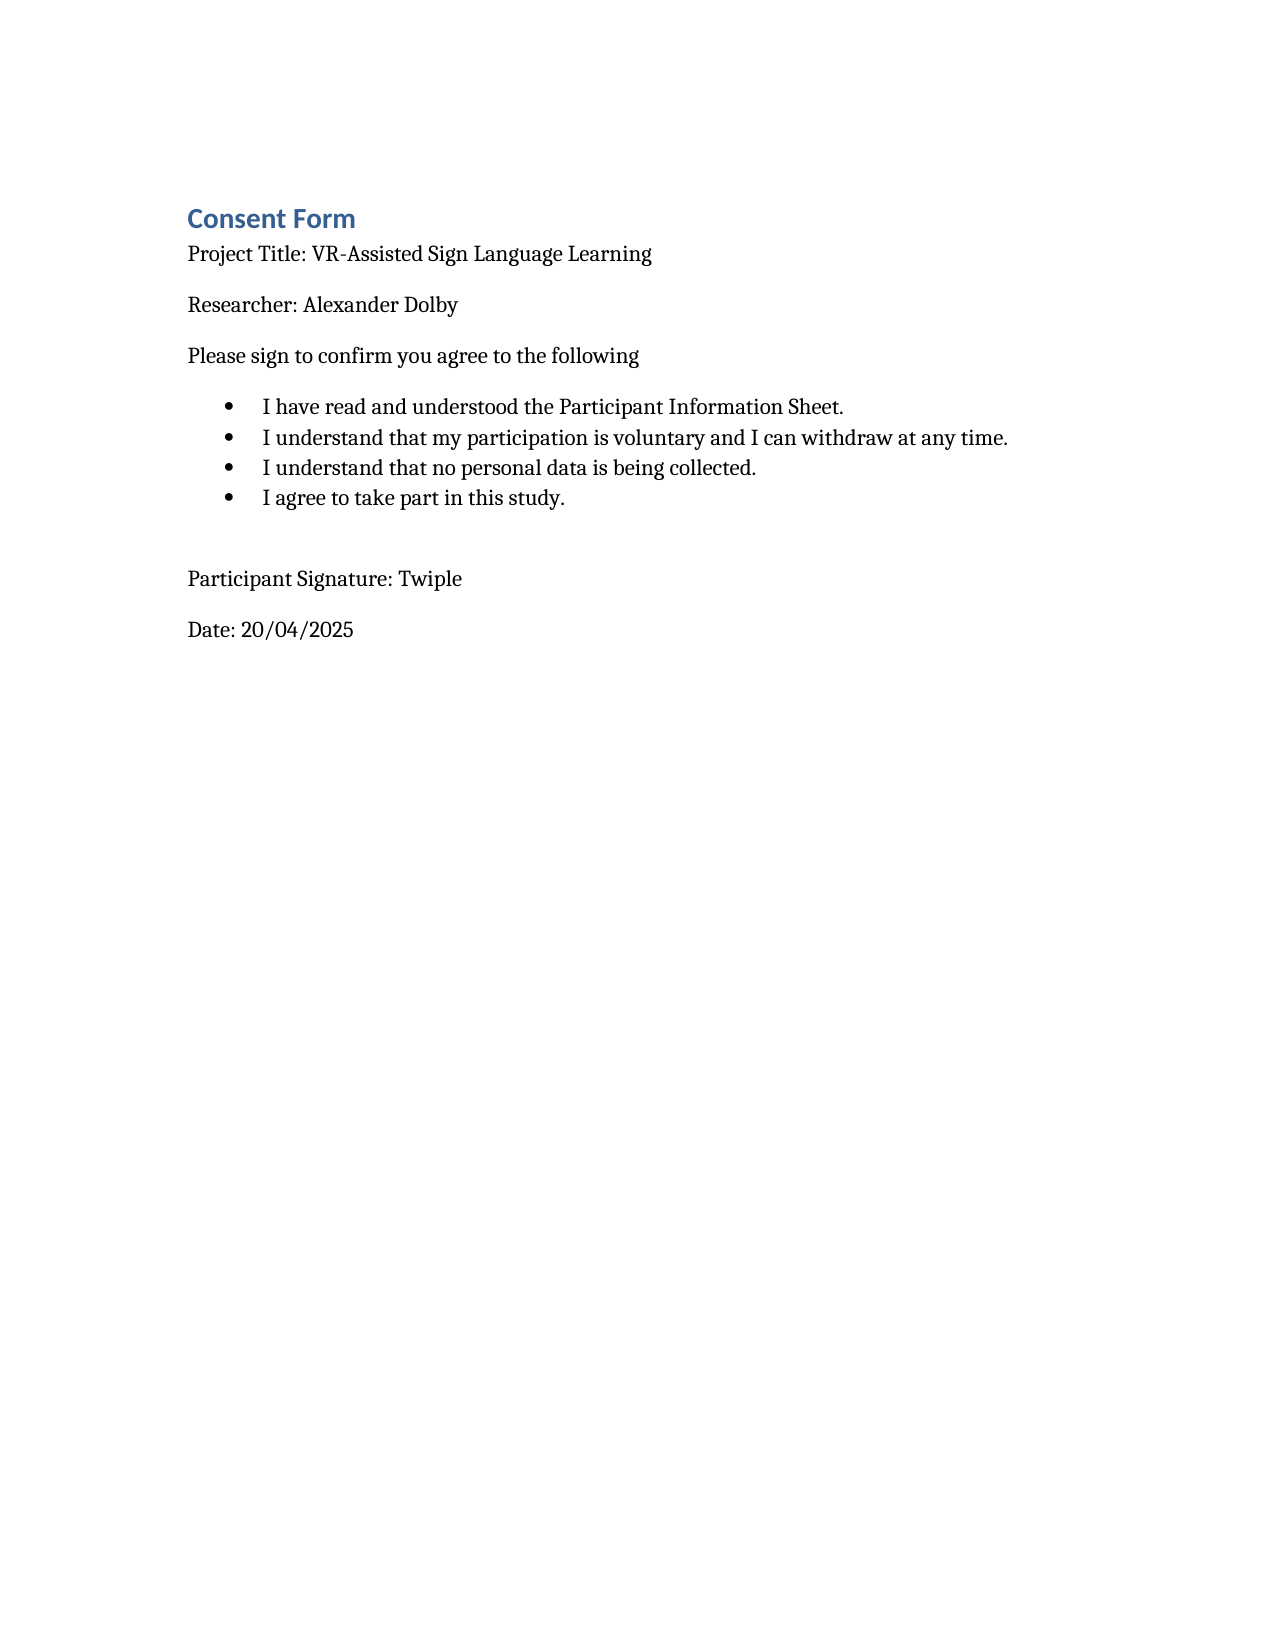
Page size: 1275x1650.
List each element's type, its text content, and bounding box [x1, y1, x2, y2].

list I understand that my participation is voluntary and I can withdraw at any time. [225, 424, 1087, 451]
text Date: 20/04/2025 [187, 617, 1087, 643]
text Project Title: VR-Assisted Sign Language Learning [187, 241, 1087, 267]
text Participant Signature: Twiple [187, 536, 1087, 592]
list I agree to take part in this study. [225, 485, 1087, 511]
text Researcher: Alexander Dolby [187, 292, 1087, 318]
list I have read and understood the Participant Information Sheet. [225, 394, 1087, 420]
subtitle Consent Form [187, 200, 1087, 236]
text Please sign to confirm you agree to the following [187, 343, 1087, 369]
list I understand that no personal data is being collected. [225, 454, 1087, 481]
